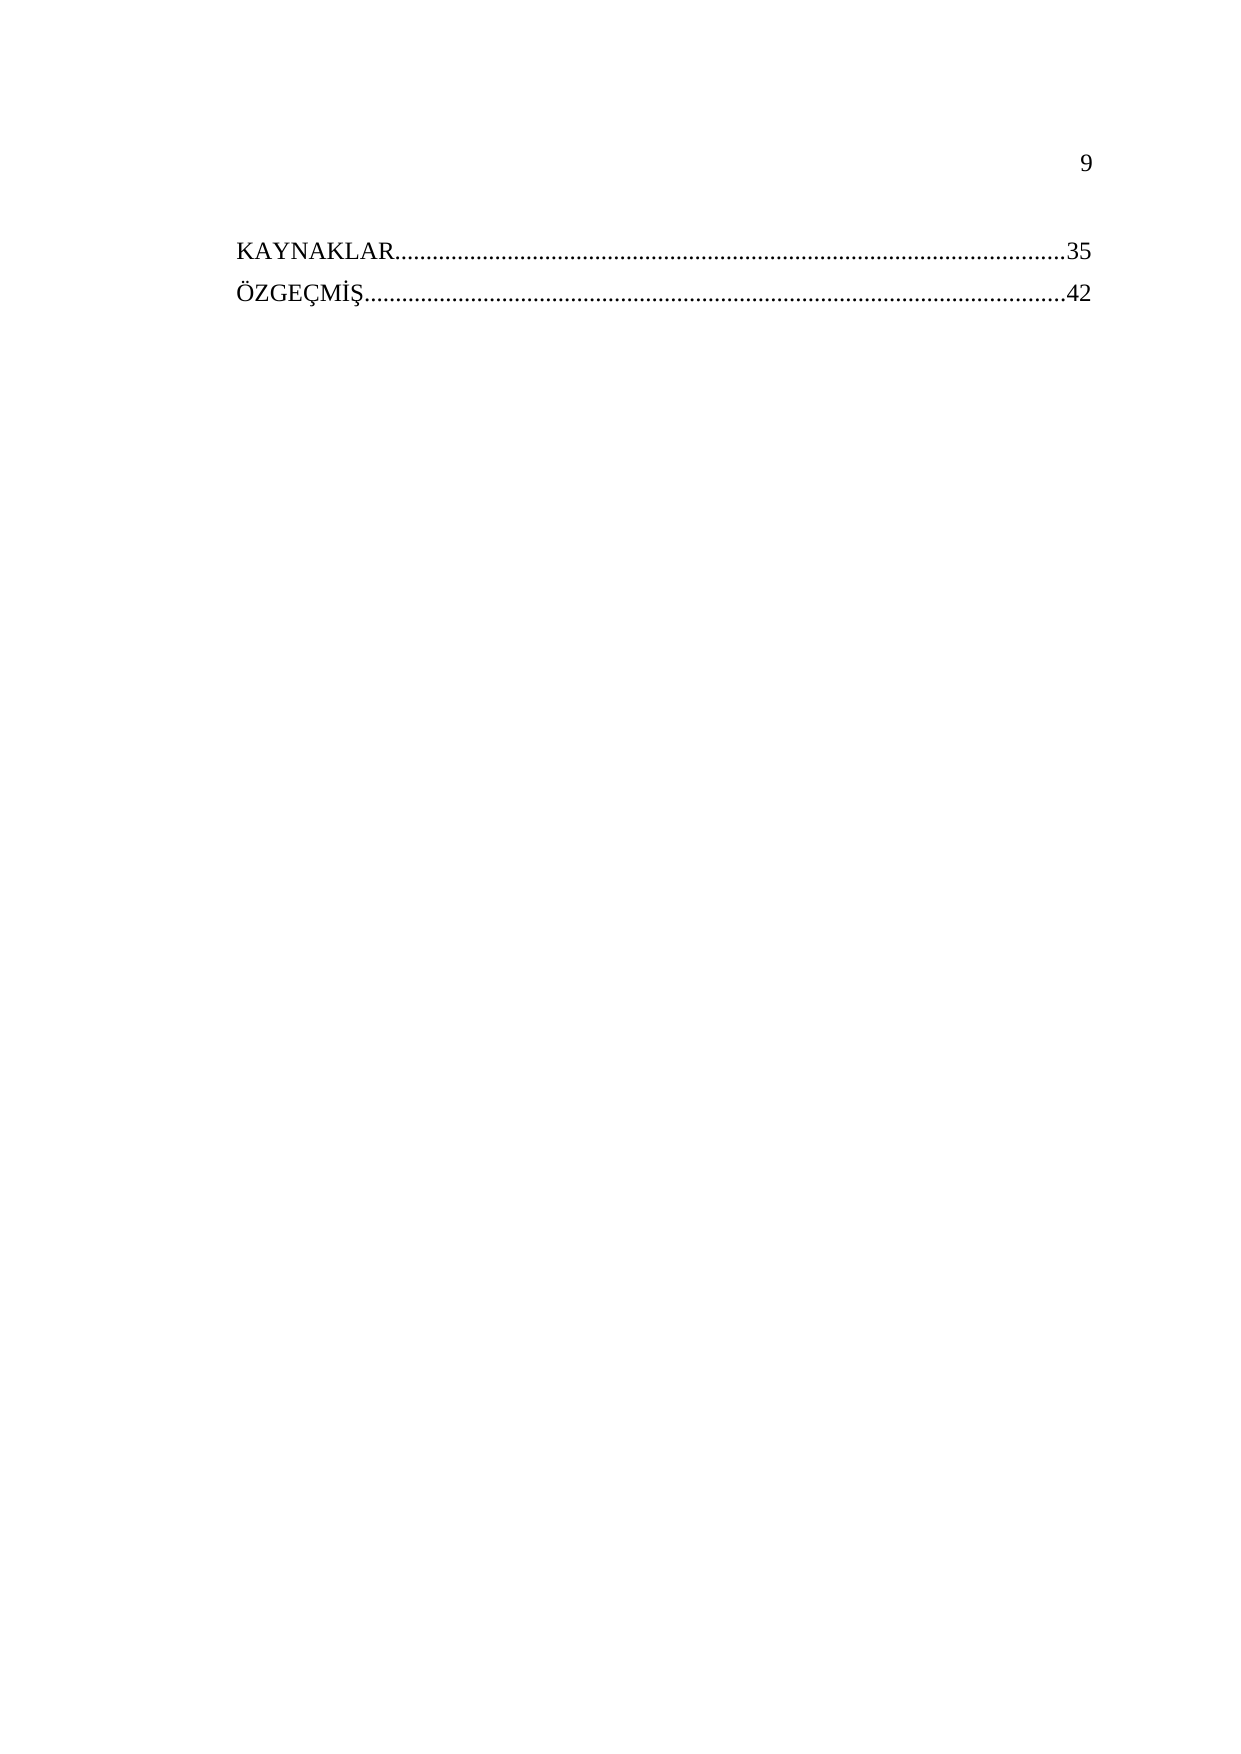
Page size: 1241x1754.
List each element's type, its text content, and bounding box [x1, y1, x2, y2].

text KAYNAKLAR 35 [236, 236, 1092, 265]
text ÖZGEÇMİŞ 42 [236, 278, 1092, 306]
